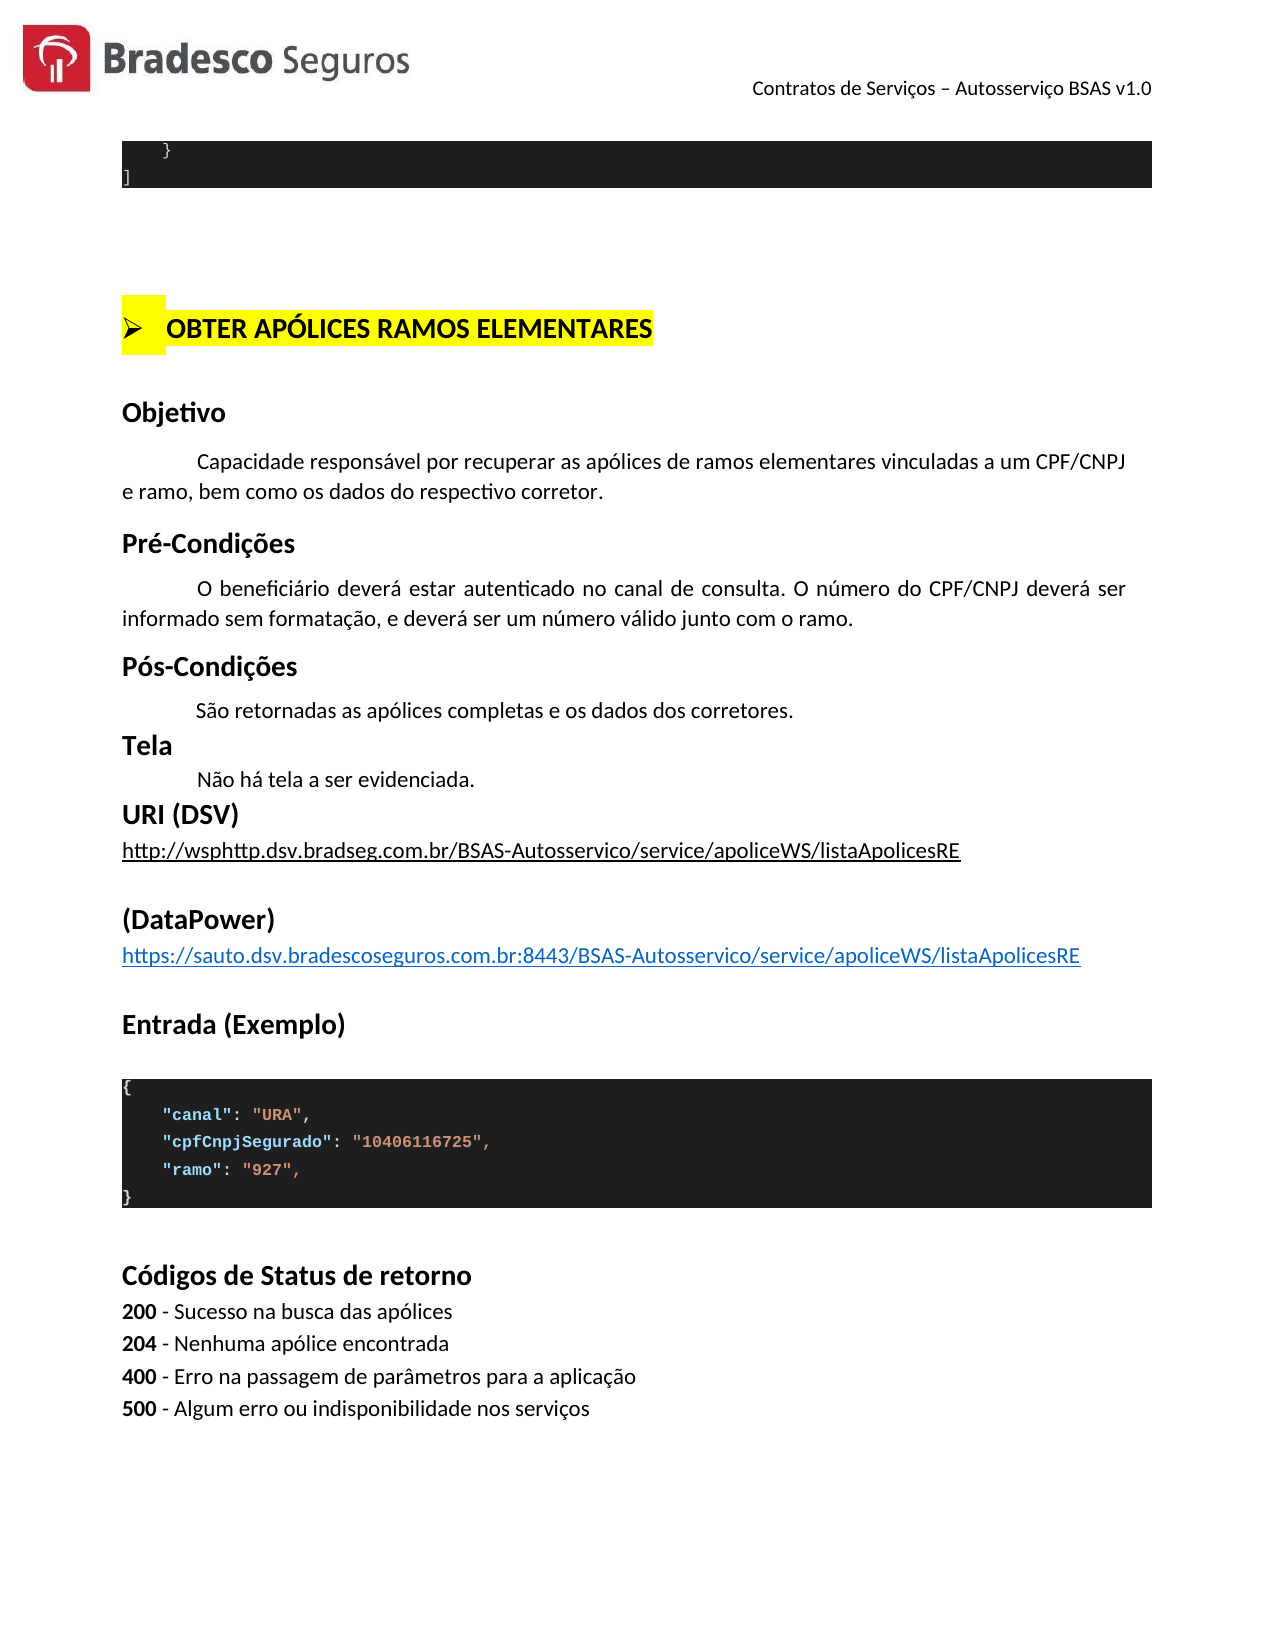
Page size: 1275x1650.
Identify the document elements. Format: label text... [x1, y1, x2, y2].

text { [122, 1079, 1152, 1098]
text Tela [122, 727, 1152, 763]
list OBTER APÓLICES RAMOS ELEMENTARES [166, 295, 1152, 355]
text } [122, 141, 1152, 160]
text Não há tela a ser evidenciada. [122, 766, 1152, 793]
text 500 - Algum erro ou indisponibilidade nos serviços [122, 1394, 1152, 1422]
text http://wsphttp.dsv.bradseg.com.br/BSAS-Autosservico/service/apoliceWS/listaApolicesRE [122, 836, 1152, 864]
text São retornadas as apólices completas e os dados dos corretores. [122, 697, 1070, 724]
picture [11, 18, 419, 96]
text Capacidade responsável por recuperar as apólices de ramos elementares vinculadas a um CPF/CNPJ e ramo, bem como os dados do respectivo corretor. [122, 447, 1128, 505]
text Códigos de Status de retorno [122, 1257, 1152, 1292]
text ] [122, 169, 1152, 188]
text https://sauto.dsv.bradescoseguros.com.br:8443/BSAS-Autosservico/service/apoliceWS/listaApolicesRE [122, 941, 1152, 969]
text (DataPower) [122, 901, 1152, 936]
text Pós-Condições [122, 648, 1152, 684]
text "cpfCnpjSegurado": "10406116725", [122, 1134, 1152, 1153]
text } [122, 1189, 1152, 1208]
text Entrada (Exemplo) [122, 1006, 1152, 1042]
text 204 - Nenhuma apólice encontrada [122, 1329, 1152, 1358]
text "ramo": "927", [122, 1161, 1152, 1180]
text Objetivo [122, 394, 1152, 429]
text Pré-Condições [122, 526, 1152, 561]
text "canal": "URA", [122, 1106, 1152, 1125]
text URI (DSV) [122, 796, 1152, 831]
text 200 - Sucesso na busca das apólices [122, 1297, 1152, 1325]
text 400 - Erro na passagem de parâmetros para a aplicação [122, 1362, 1152, 1390]
text O beneficiário deverá estar autenticado no canal de consulta. O número do CPF/CNPJ deverá ser informado sem formatação, e deverá ser um número válido junto com o ramo. [122, 574, 1128, 632]
